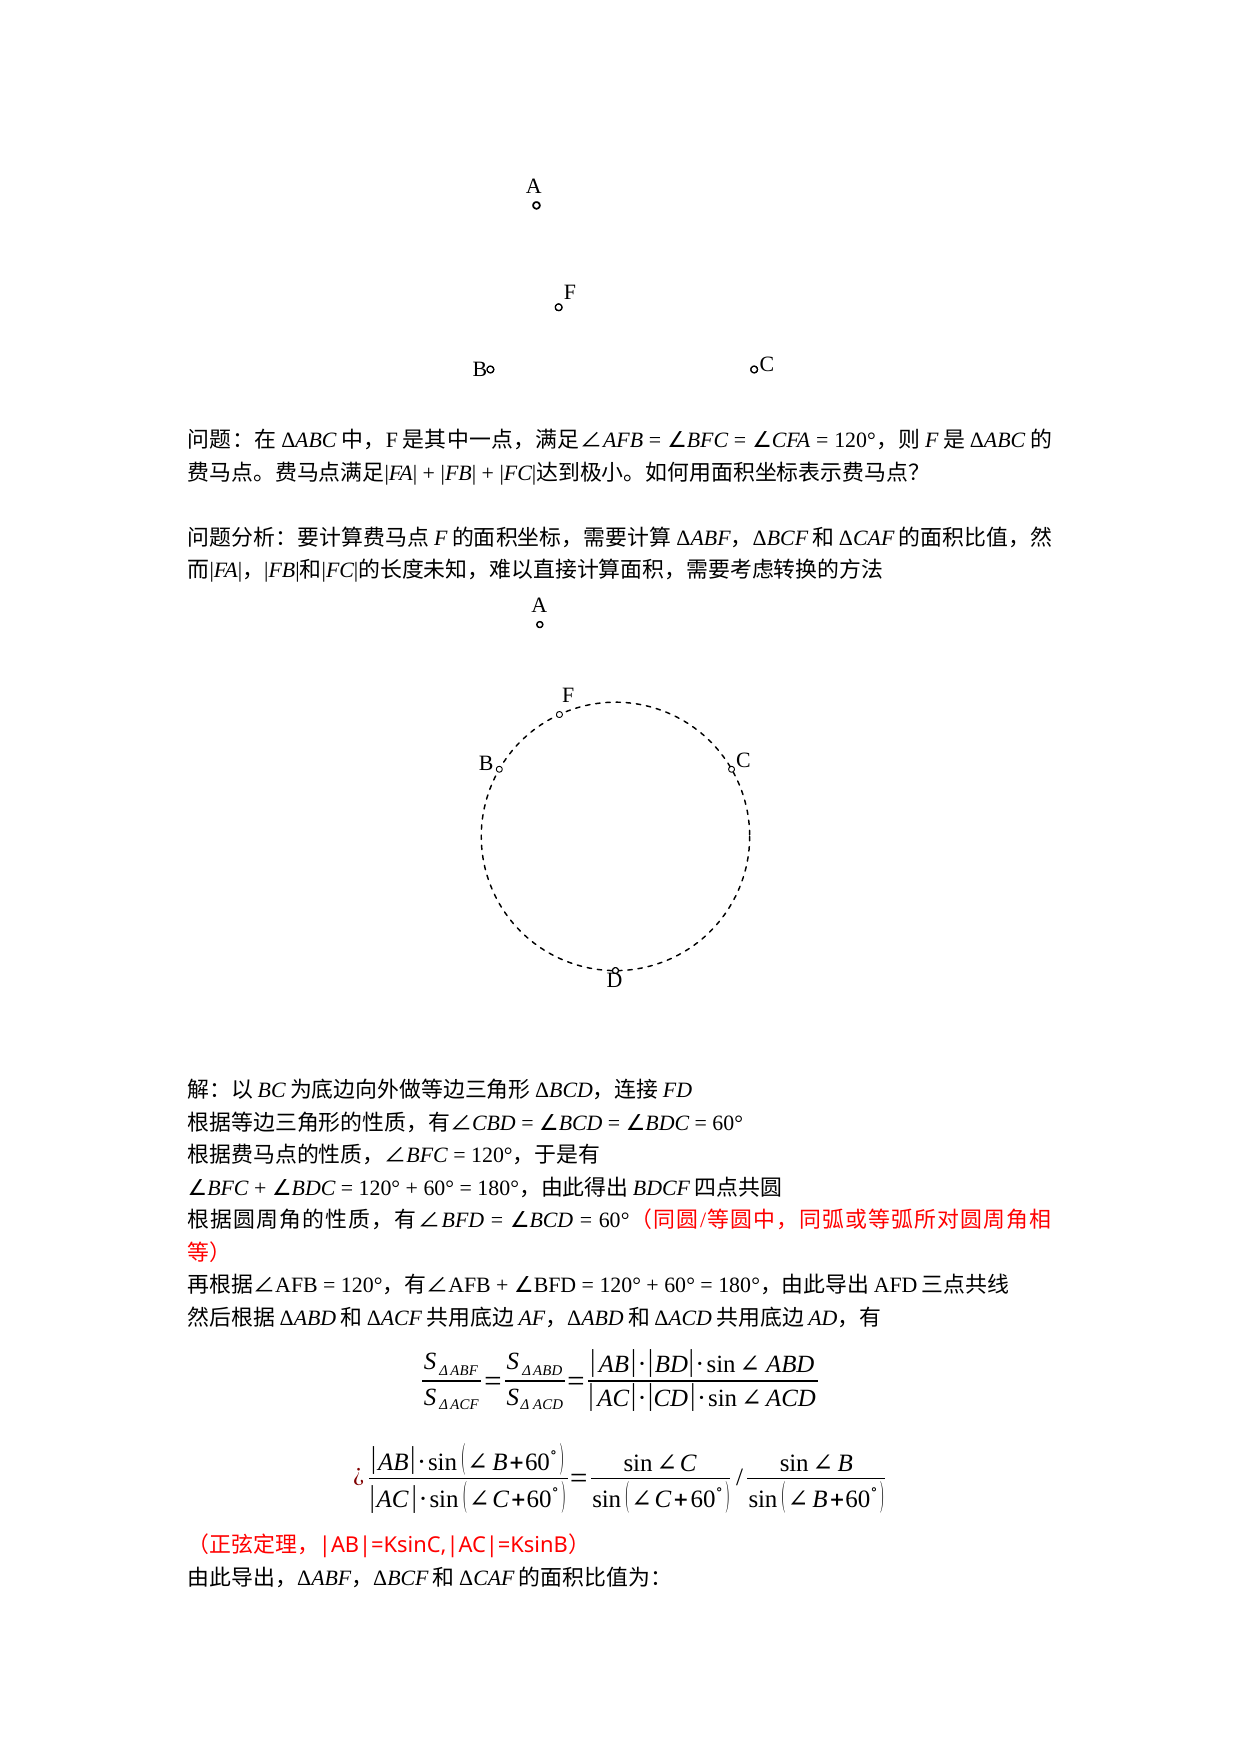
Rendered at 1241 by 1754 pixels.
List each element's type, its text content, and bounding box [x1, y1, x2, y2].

text 解：以BC为底边向外做等边三角形ΔBCD，连接FD [187, 1072, 1053, 1104]
text 根据等边三角形的性质，有∠CBD = ∠BCD = ∠BDC = 60° [187, 1104, 1053, 1137]
text （正弦定理，|AB|=KsinC,|AC|=KsinB） [187, 1527, 1053, 1559]
text ∠BFC + ∠BDC = 120° + 60° = 180°，由此得出BDCF四点共圆 [187, 1169, 1053, 1202]
text 问题：在ΔABC中，F是其中一点，满足∠AFB = ∠BFC = ∠CFA = 120°，则F是ΔABC的费马点。费马点满足|FA| + |FB| + |FC|达到极小。如何用面积坐标表示费马点？ [187, 422, 1053, 487]
text 由此导出，ΔABF，ΔBCF和ΔCAF的面积比值为： [187, 1559, 1053, 1592]
text 根据圆周角的性质，有∠BFD = ∠BCD = 60°（同圆/等圆中，同弧或等弧所对圆周角相等） [187, 1202, 1053, 1267]
text 再根据∠AFB = 120°，有∠AFB + ∠BFD = 120° + 60° = 180°，由此导出AFD三点共线 [187, 1267, 1053, 1299]
text 根据费马点的性质，∠BFC = 120°，于是有 [187, 1137, 1053, 1169]
text 然后根据ΔABD和ΔACF共用底边AF，ΔABD和ΔACD共用底边AD，有 [187, 1299, 1053, 1332]
text 问题分析：要计算费马点F的面积坐标，需要计算ΔABF，ΔBCF和ΔCAF的面积比值，然而|FA|，|FB|和|FC|的长度未知，难以直接计算面积，需要考虑转换的方法 [187, 519, 1053, 584]
